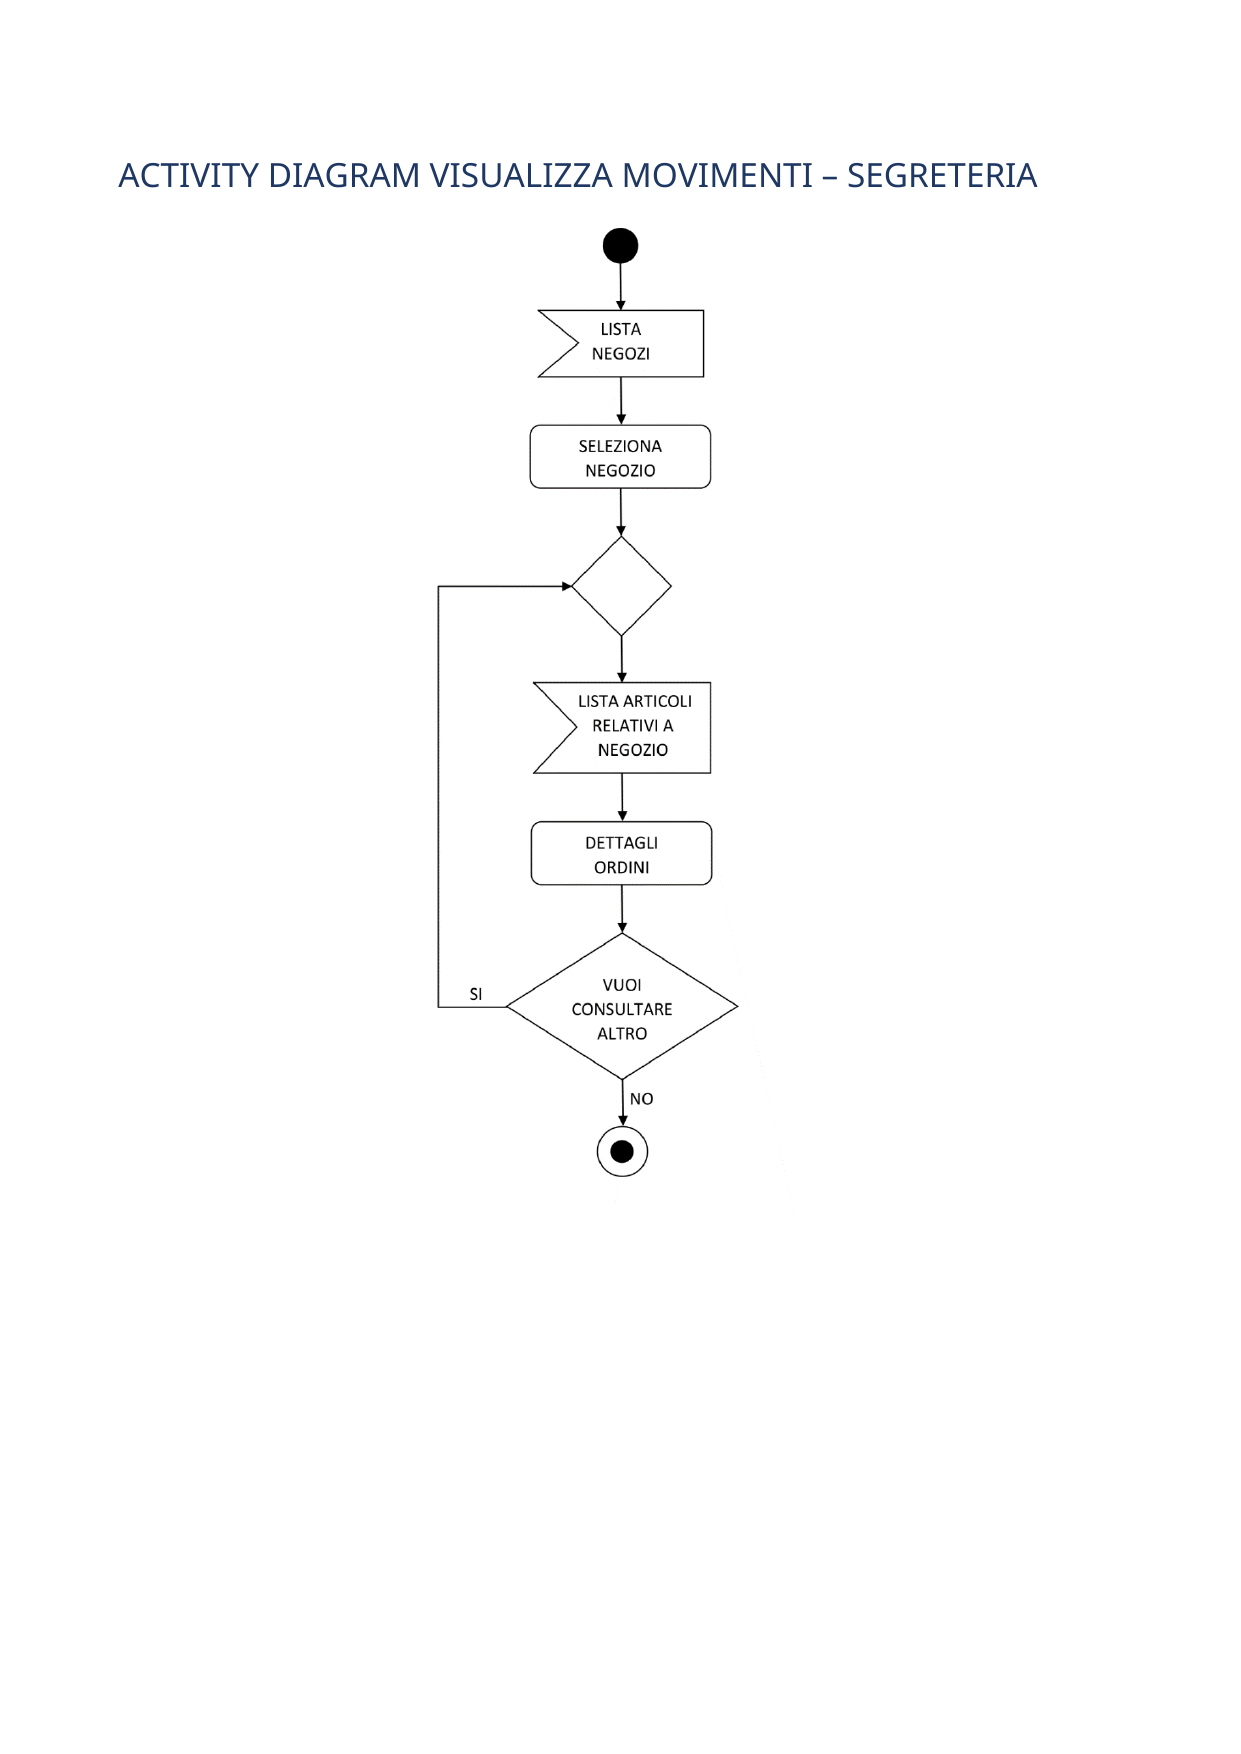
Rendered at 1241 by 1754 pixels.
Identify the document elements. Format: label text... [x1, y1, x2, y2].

picture [266, 200, 974, 1220]
subtitle ACTIVITY DIAGRAM VISUALIZZA MOVIMENTI – SEGRETERIA [118, 152, 1122, 197]
